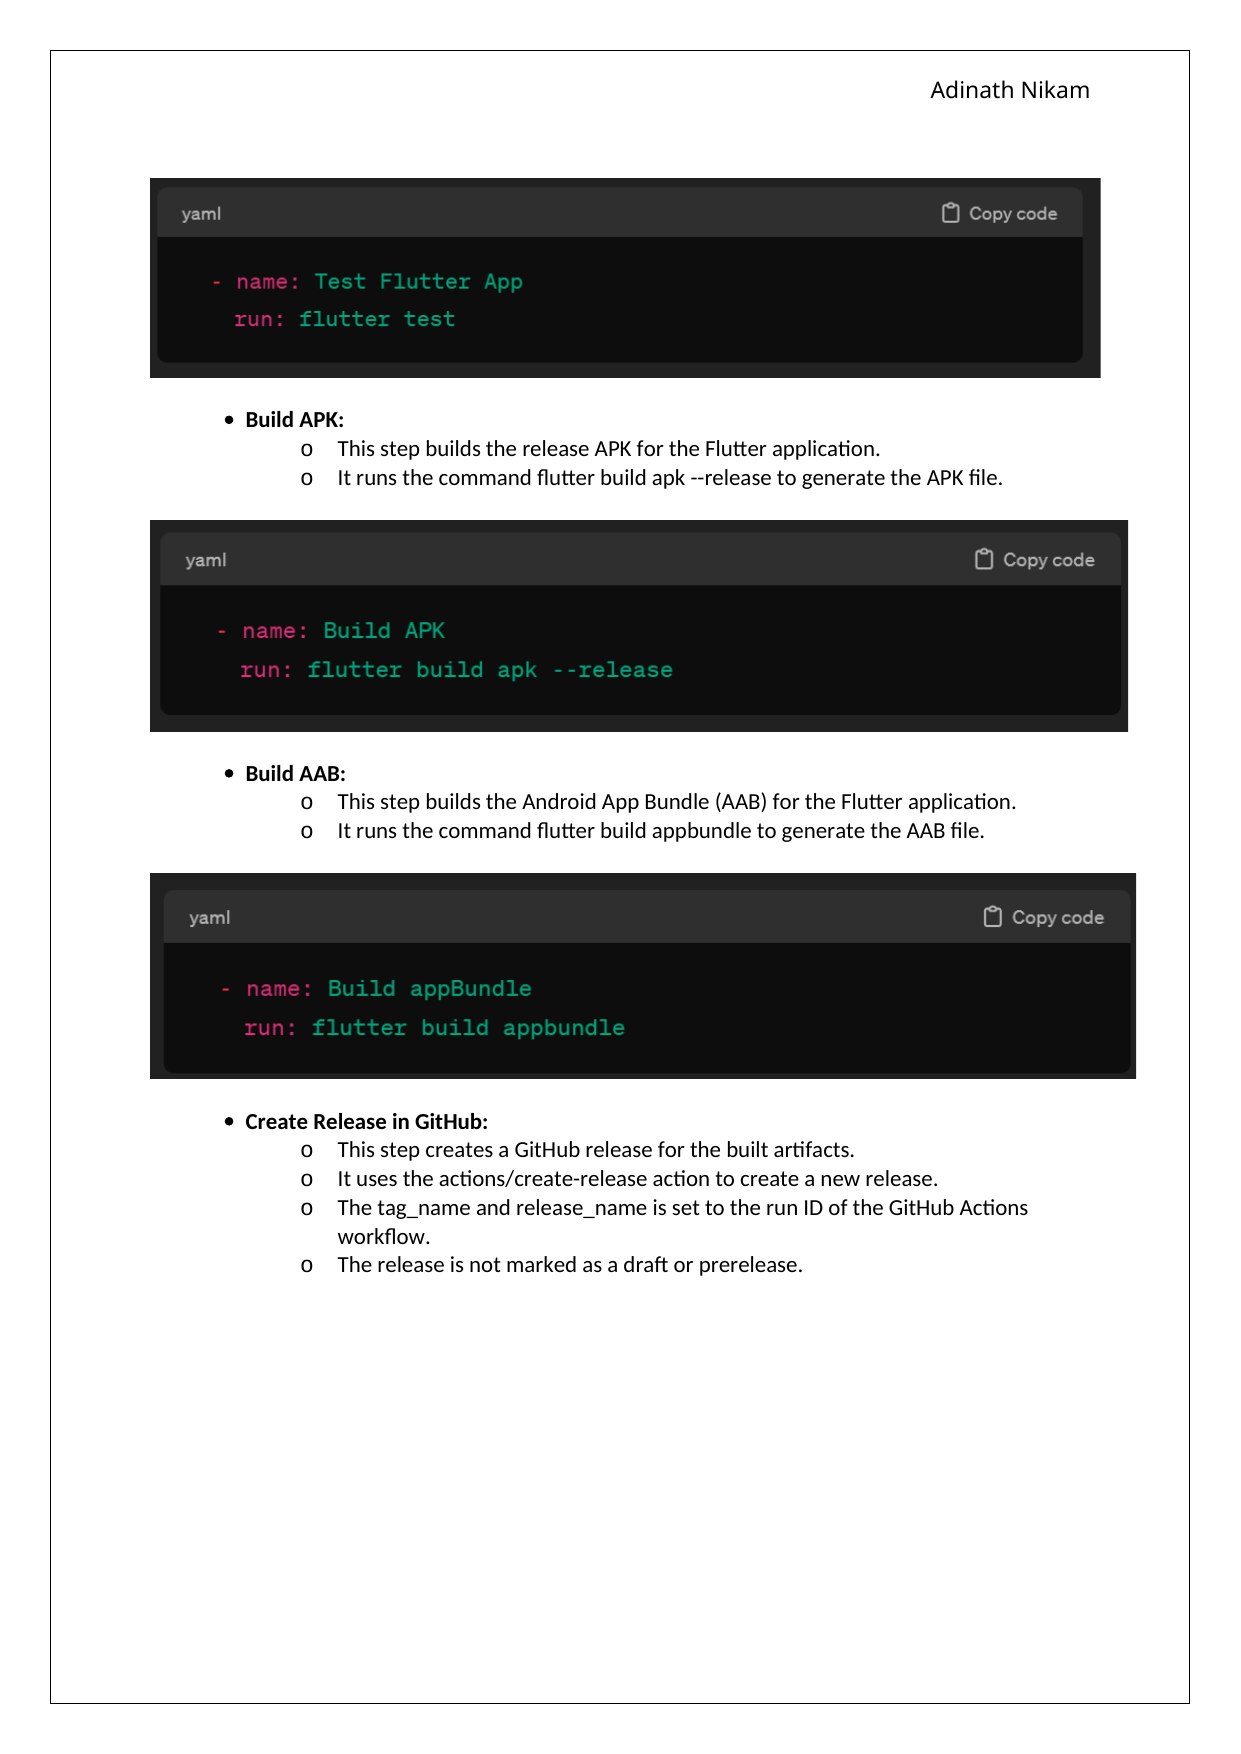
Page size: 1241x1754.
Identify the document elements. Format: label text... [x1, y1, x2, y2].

list This step builds the release APK for the Flutter application. [300, 434, 1090, 463]
picture [150, 873, 1137, 1079]
list Build APK: [225, 406, 1090, 434]
picture [150, 178, 1101, 378]
list It runs the command flutter build appbundle to generate the AAB file. [300, 816, 1090, 846]
list The release is not marked as a draft or prerelease. [300, 1251, 1090, 1280]
list Build AAB: [225, 759, 1090, 787]
list Create Release in GitHub: [225, 1107, 1090, 1135]
list The tag_name and release_name is set to the run ID of the GitHub Actions workflow. [300, 1193, 1090, 1251]
list This step creates a GitHub release for the built artifacts. [300, 1135, 1090, 1164]
list This step builds the Android App Bundle (AAB) for the Flutter application. [300, 787, 1090, 816]
list It runs the command flutter build apk --release to generate the APK file. [300, 463, 1090, 492]
picture [150, 520, 1129, 732]
list It uses the actions/create-release action to create a new release. [300, 1164, 1090, 1193]
